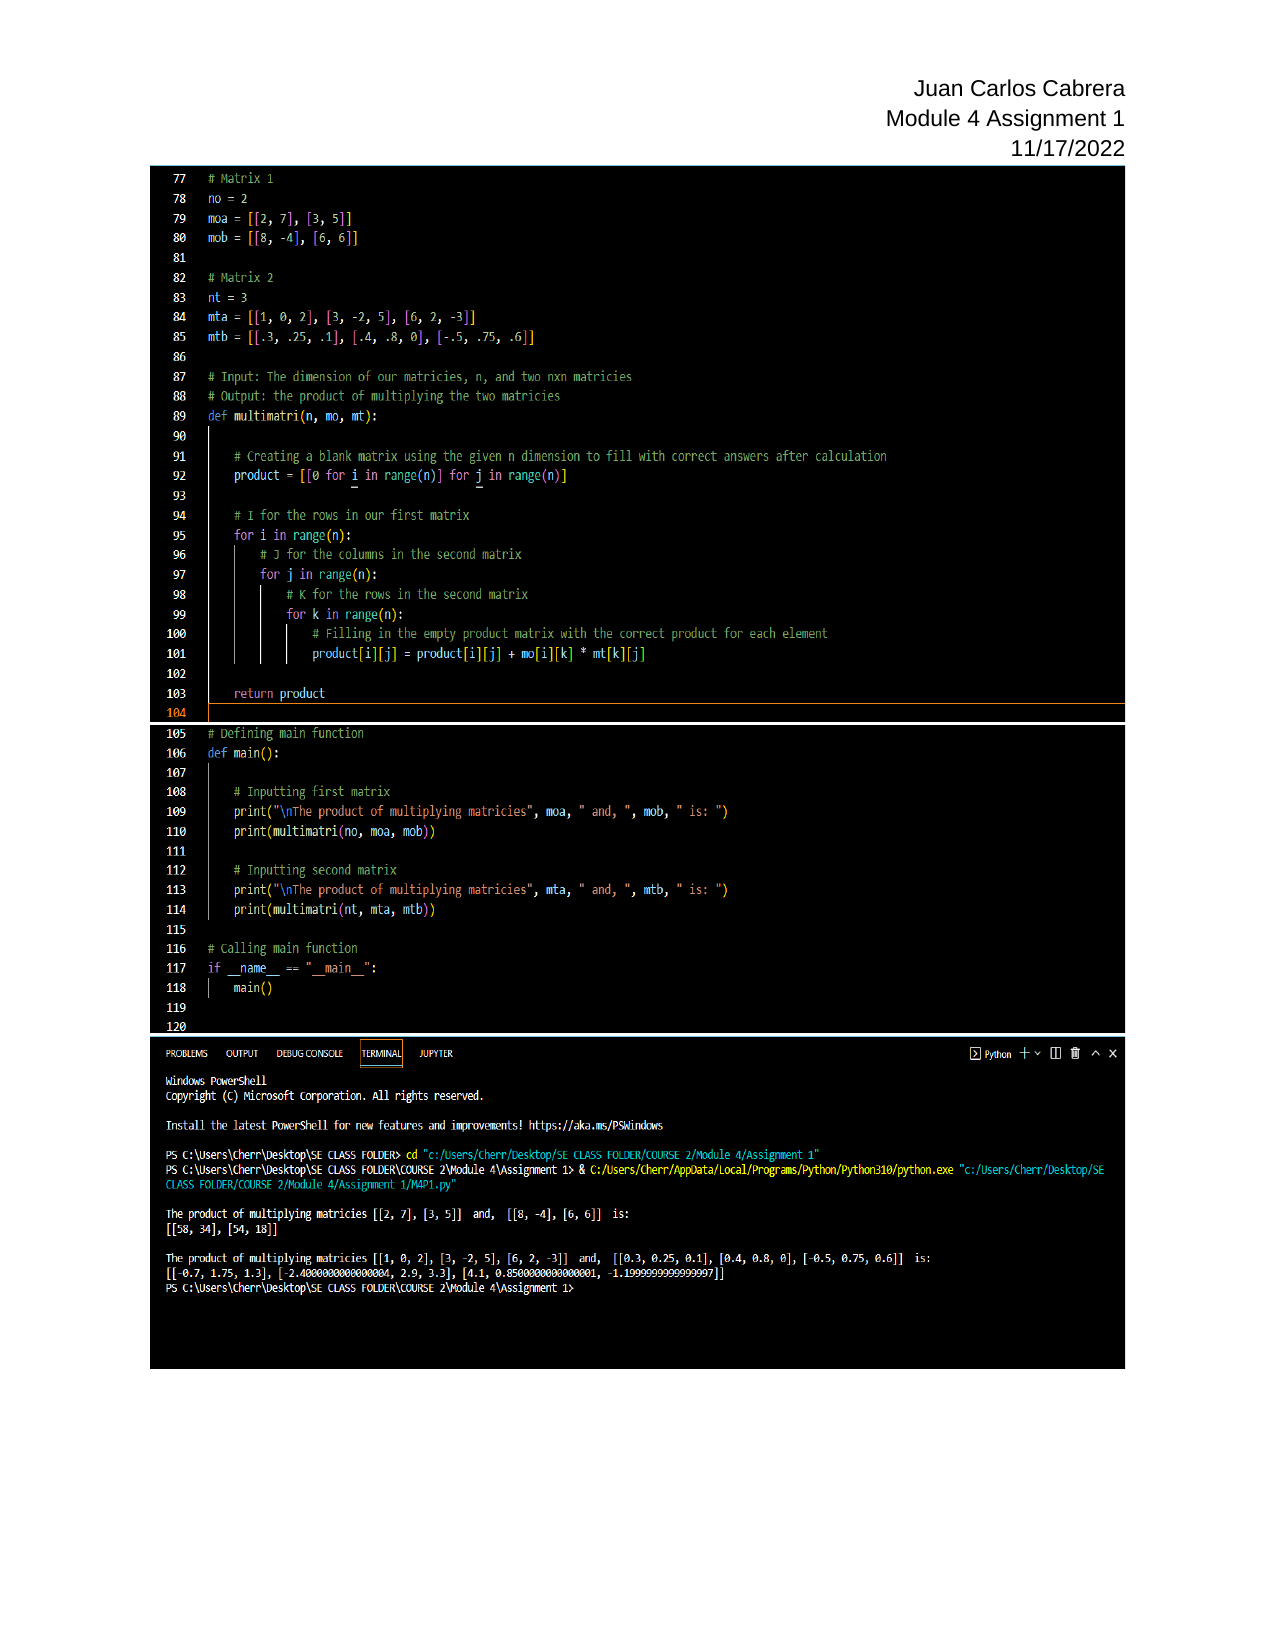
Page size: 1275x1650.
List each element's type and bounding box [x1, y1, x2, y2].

picture [150, 1036, 1125, 1369]
picture [150, 725, 1125, 1033]
picture [150, 165, 1125, 722]
